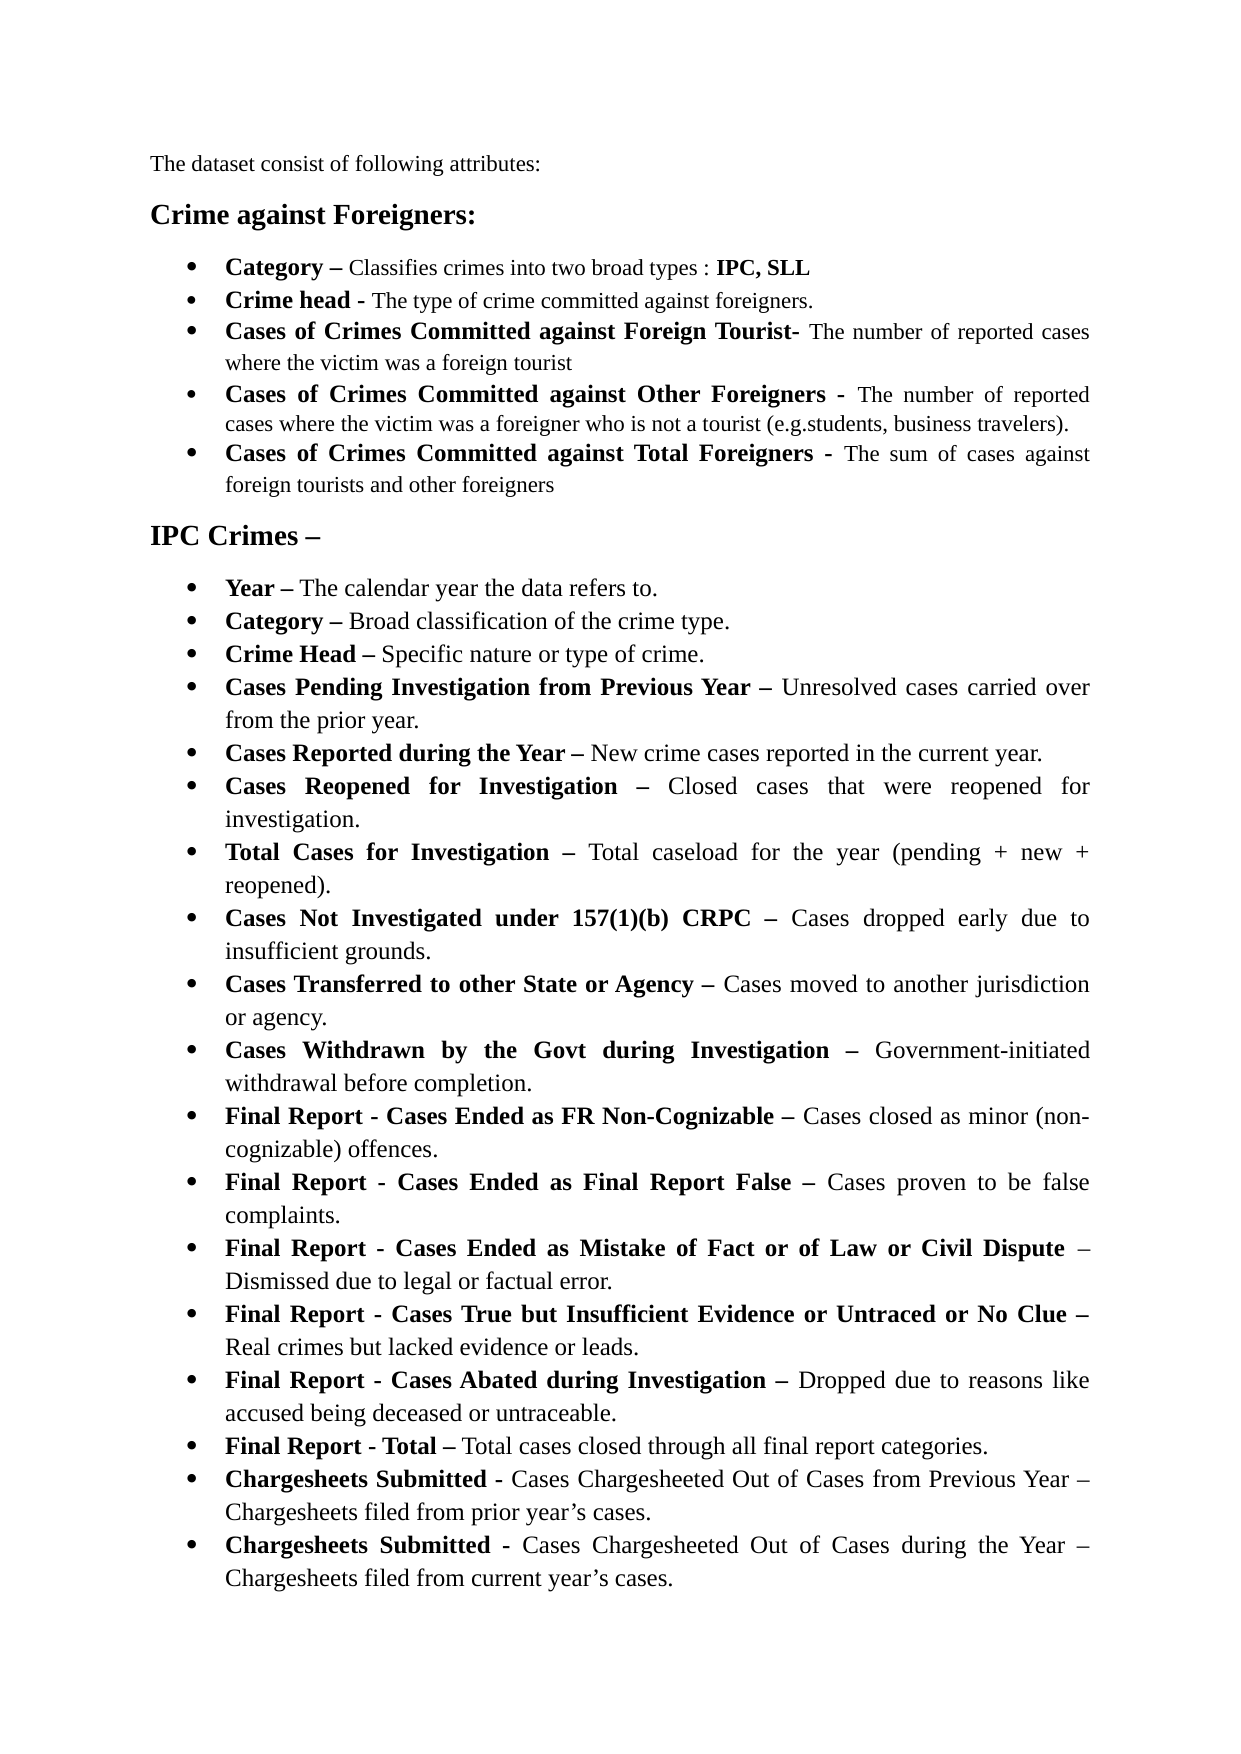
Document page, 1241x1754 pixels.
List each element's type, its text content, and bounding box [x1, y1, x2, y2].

list Cases of Crimes Committed against Other Foreigners - The number of reported cases where the victim was a foreigner who is not a tourist (e.g.students, business travelers). [187, 379, 1090, 436]
list Final Report - Cases True but Insufficient Evidence or Untraced or No Clue – Real crimes but lacked evidence or leads. [187, 1299, 1090, 1361]
text Crime against Foreigners: [150, 197, 1090, 230]
list Cases Reported during the Year – New crime cases reported in the current year. [187, 738, 1090, 767]
list Cases of Crimes Committed against Total Foreigners - The sum of cases against foreign tourists and other foreigners [187, 438, 1090, 497]
list Cases of Crimes Committed against Foreign Tourist- The number of reported cases where the victim was a foreign tourist [187, 316, 1090, 375]
list Category – Broad classification of the crime type. [187, 606, 1090, 635]
text The dataset consist of following attributes: [150, 150, 1090, 176]
list Cases Not Investigated under 157(1)(b) CRPC – Cases dropped early due to insufficient grounds. [187, 903, 1090, 965]
list Crime head - The type of crime committed against foreigners. [187, 285, 1090, 314]
list Total Cases for Investigation – Total caseload for the year (pending + new + reopened). [187, 837, 1090, 899]
list Final Report - Total – Total cases closed through all final report categories. [187, 1431, 1090, 1460]
list Cases Transferred to other State or Agency – Cases moved to another jurisdiction or agency. [187, 969, 1090, 1031]
list Category – Classifies crimes into two broad types : IPC, SLL [187, 252, 1090, 281]
list Final Report - Cases Ended as Mistake of Fact or of Law or Civil Dispute – Dismissed due to legal or factual error. [187, 1233, 1090, 1295]
list Cases Pending Investigation from Previous Year – Unresolved cases carried over from the prior year. [187, 672, 1090, 734]
list Chargesheets Submitted - Cases Chargesheeted Out of Cases during the Year – Chargesheets filed from current year’s cases. [187, 1531, 1090, 1592]
list Cases Withdrawn by the Govt during Investigation – Government-initiated withdrawal before completion. [187, 1035, 1090, 1097]
list Final Report - Cases Ended as Final Report False – Cases proven to be false complaints. [187, 1167, 1090, 1229]
list Cases Reopened for Investigation – Closed cases that were reopened for investigation. [187, 771, 1090, 833]
list Crime Head – Specific nature or type of crime. [187, 639, 1090, 668]
list Final Report - Cases Ended as FR Non-Cognizable – Cases closed as minor (non-cognizable) offences. [187, 1101, 1090, 1163]
text IPC Crimes – [150, 518, 1090, 551]
list Chargesheets Submitted - Cases Chargesheeted Out of Cases from Previous Year – Chargesheets filed from prior year’s cases. [187, 1464, 1090, 1526]
list Final Report - Cases Abated during Investigation – Dropped due to reasons like accused being deceased or untraceable. [187, 1365, 1090, 1427]
list Year – The calendar year the data refers to. [187, 573, 1090, 602]
